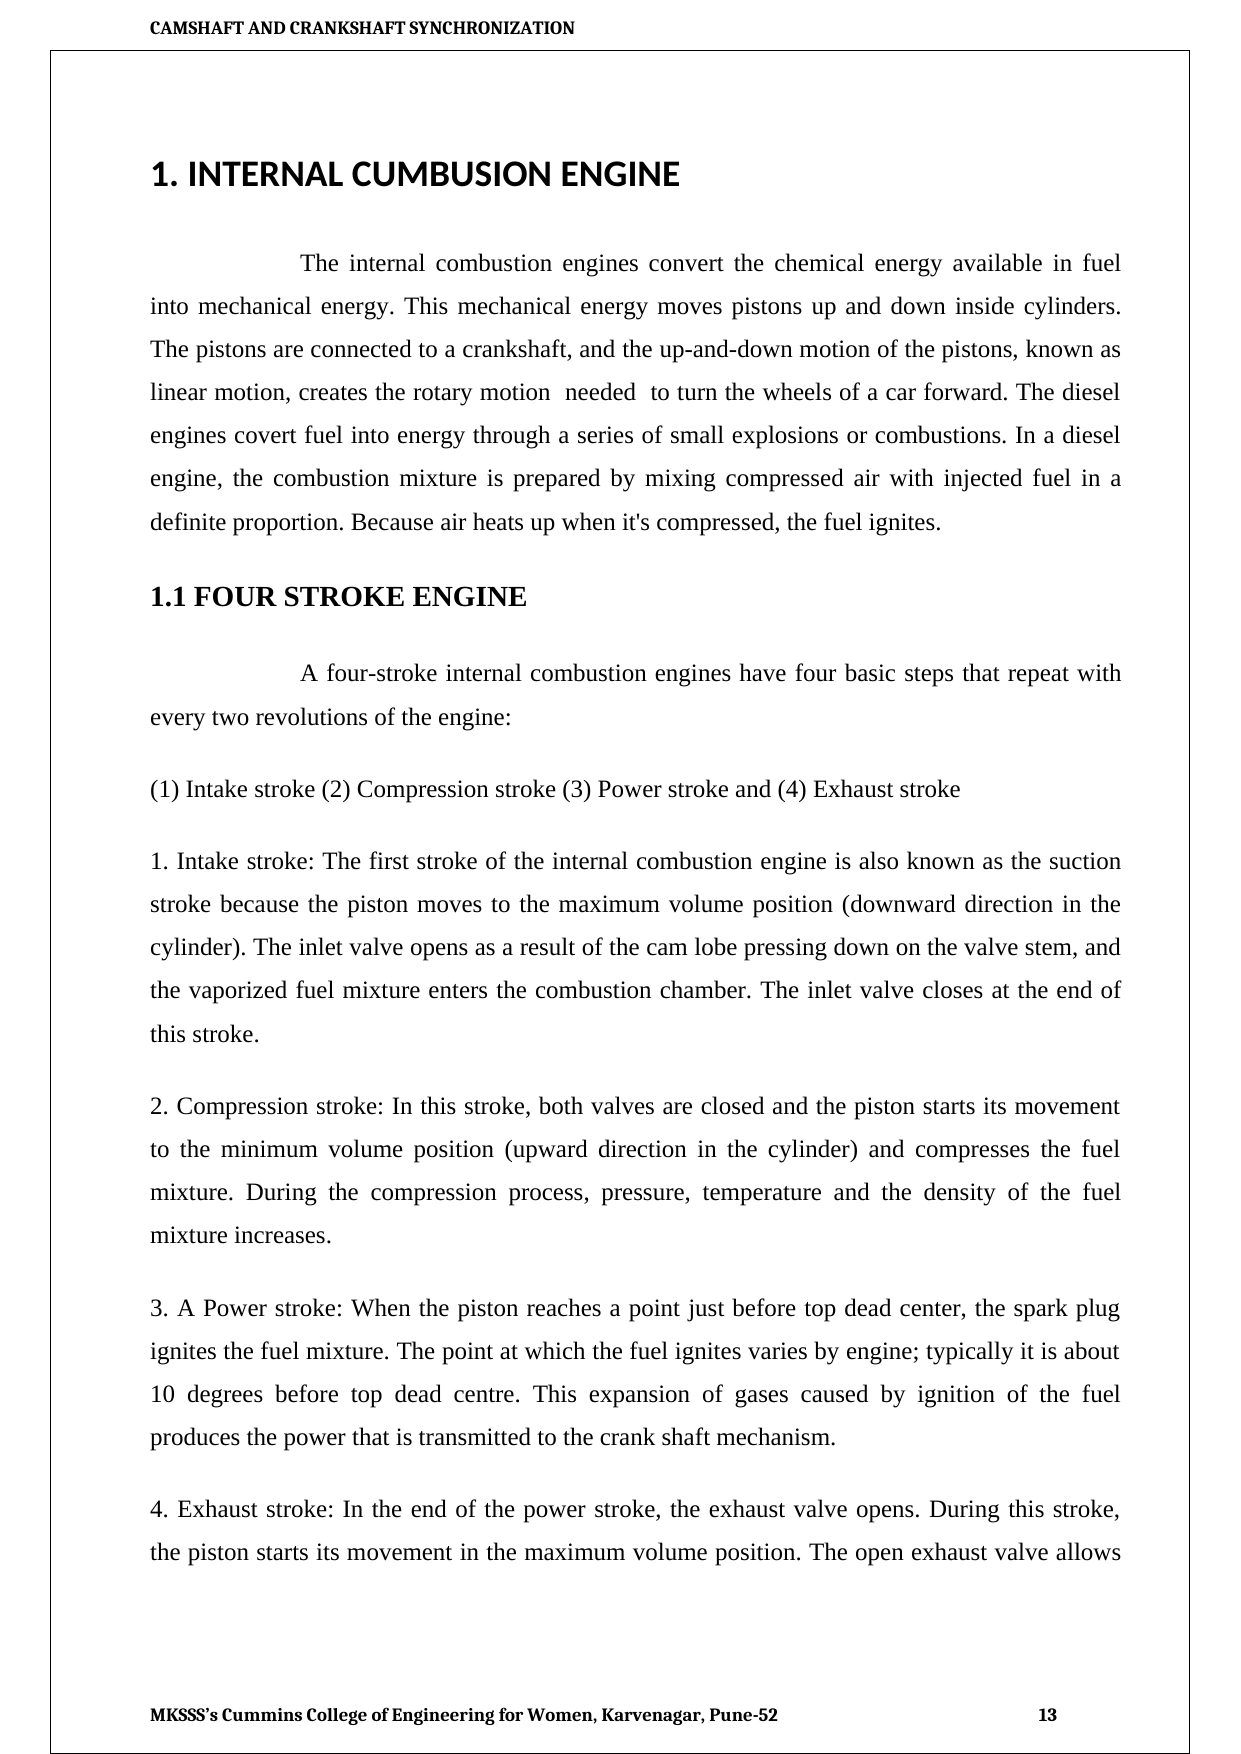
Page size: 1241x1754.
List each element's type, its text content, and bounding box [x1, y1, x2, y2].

text 1. INTERNAL CUMBUSION ENGINE [150, 150, 1122, 196]
text 3. A Power stroke: When the piston reaches a point just before top dead center, the spark plug ignites the fuel mixture. The point at which the fuel ignites varies by engine; typically it is about 10 degrees before top dead centre. This expansion of gases caused by ignition of the fuel produces the power that is transmitted to the crank shaft mechanism. [150, 1293, 1122, 1451]
text 1.1 FOUR STROKE ENGINE [150, 579, 1122, 612]
text A four-stroke internal combustion engines have four basic steps that repeat with every two revolutions of the engine: [150, 658, 1122, 730]
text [150, 1494, 1122, 1566]
text 2. Compression stroke: In this stroke, both valves are closed and the piston starts its movement to the minimum volume position (upward direction in the cylinder) and compresses the fuel mixture. During the compression process, pressure, temperature and the density of the fuel mixture increases. [150, 1091, 1122, 1249]
text (1) Intake stroke (2) Compression stroke (3) Power stroke and (4) Exhaust stroke [150, 774, 1122, 803]
text The internal combustion engines convert the chemical energy available in fuel into mechanical energy. This mechanical energy moves pistons up and down inside cylinders. The pistons are connected to a crankshaft, and the up-and-down motion of the pistons, known as linear motion, creates the rotary motion needed to turn the wheels of a car forward. The diesel engines covert fuel into energy through a series of small explosions or combustions. In a diesel engine, the combustion mixture is prepared by mixing compressed air with injected fuel in a definite proportion. Because air heats up when it's compressed, the fuel ignites. [150, 248, 1122, 535]
text 1. Intake stroke: The first stroke of the internal combustion engine is also known as the suction stroke because the piston moves to the maximum volume position (downward direction in the cylinder). The inlet valve opens as a result of the cam lobe pressing down on the valve stem, and the vaporized fuel mixture enters the combustion chamber. The inlet valve closes at the end of this stroke. [150, 846, 1122, 1047]
